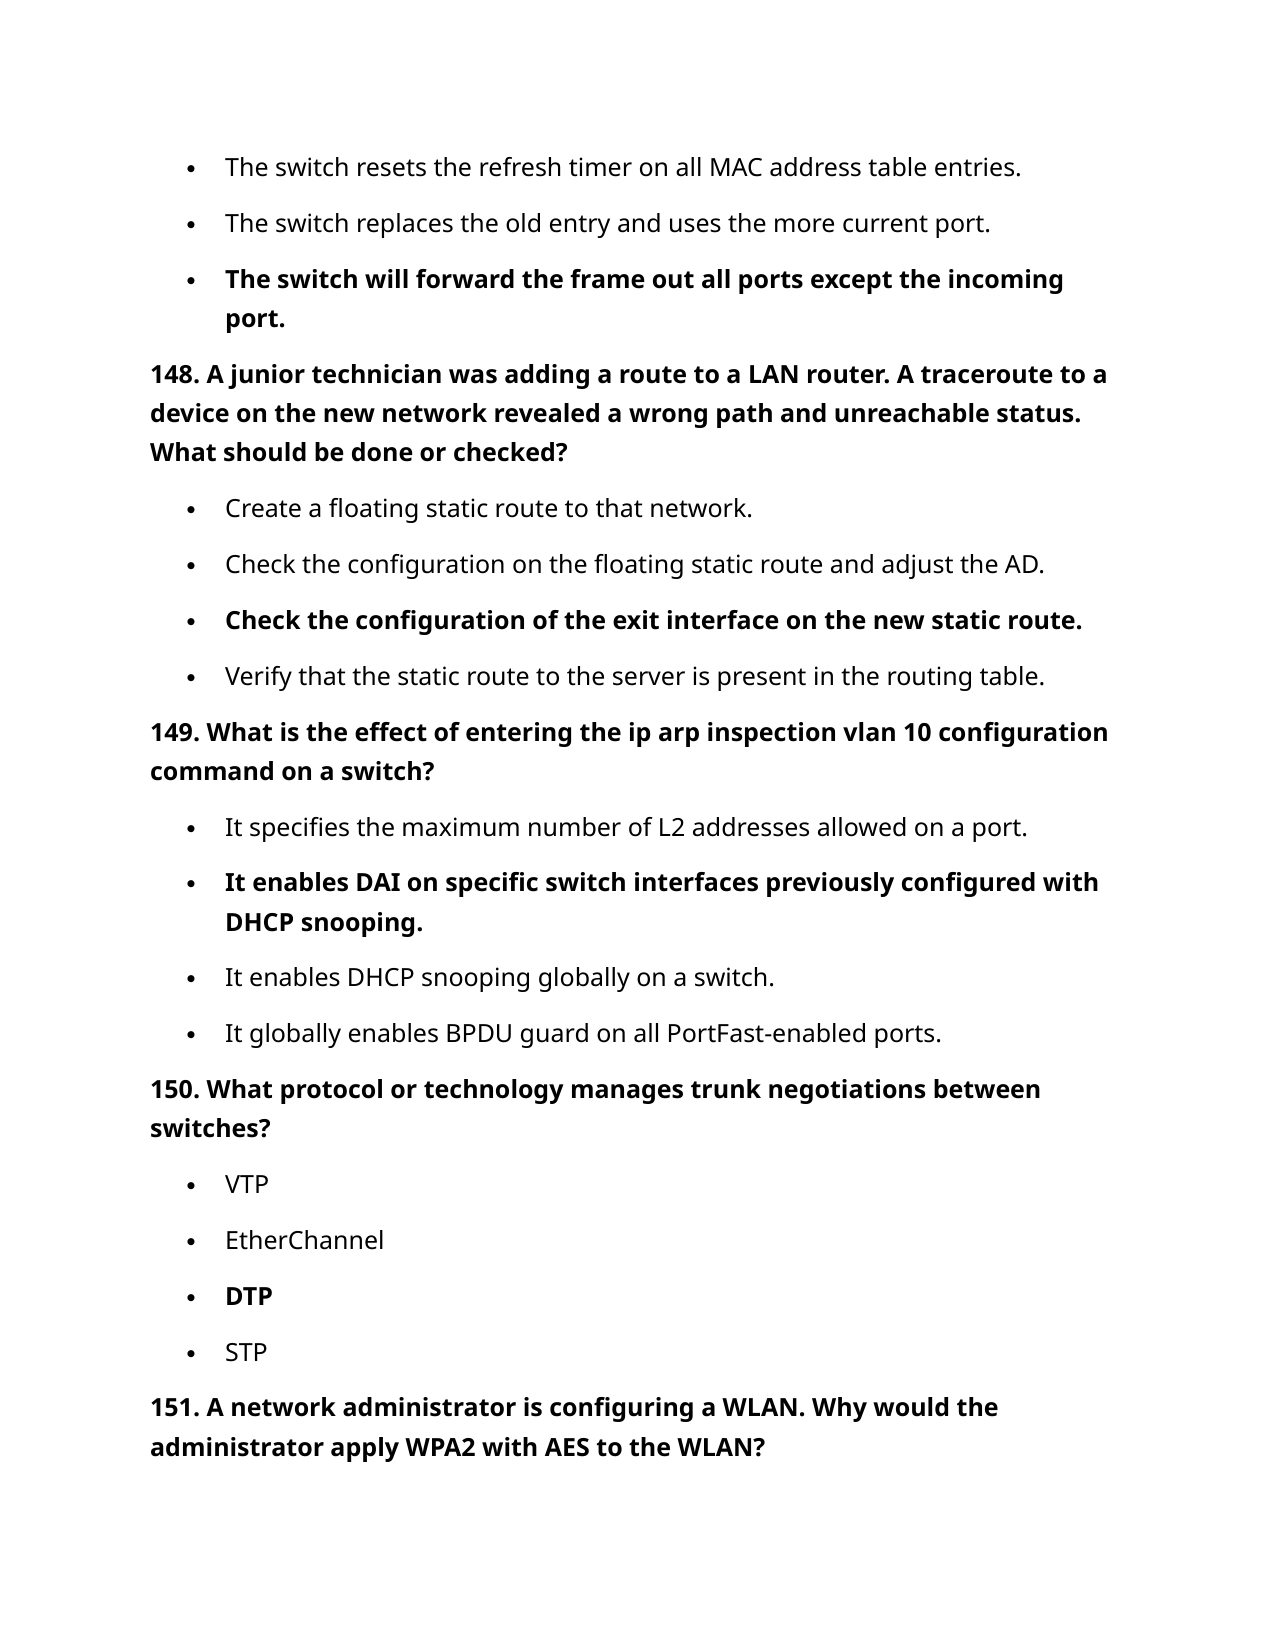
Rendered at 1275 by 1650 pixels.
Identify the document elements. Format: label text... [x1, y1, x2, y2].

list It enables DHCP snooping globally on a switch. [187, 960, 1125, 994]
list The switch replaces the old entry and uses the more current port. [187, 206, 1125, 240]
list EtherChannel [187, 1222, 1125, 1257]
list Create a floating static route to that network. [187, 491, 1125, 525]
text 150. What protocol or technology manages trunk negotiations between switches? [150, 1072, 1125, 1145]
list The switch resets the refresh timer on all MAC address table entries. [187, 150, 1125, 184]
list The switch will forward the frame out all ports except the incoming port. [187, 262, 1125, 335]
text 148. A junior technician was adding a route to a LAN router. A traceroute to a device on the new network revealed a wrong path and unreachable status. What should be done or checked? [150, 357, 1125, 469]
list Check the configuration on the floating static route and adjust the AD. [187, 547, 1125, 581]
list Check the configuration of the exit interface on the new static route. [187, 602, 1125, 637]
text 151. A network administrator is configuring a WLAN. Why would the administrator apply WPA2 with AES to the WLAN? [150, 1390, 1125, 1463]
list DTP [187, 1278, 1125, 1312]
list Verify that the static route to the server is present in the routing table. [187, 658, 1125, 692]
list It enables DAI on specific switch interfaces previously configured with DHCP snooping. [187, 865, 1125, 938]
list It specifies the maximum number of L2 addresses allowed on a port. [187, 809, 1125, 843]
list It globally enables BPDU guard on all PortFast-enabled ports. [187, 1016, 1125, 1050]
text 149. What is the effect of entering the ip arp inspection vlan 10 configuration command on a switch? [150, 714, 1125, 787]
list STP [187, 1334, 1125, 1368]
list VTP [187, 1167, 1125, 1201]
